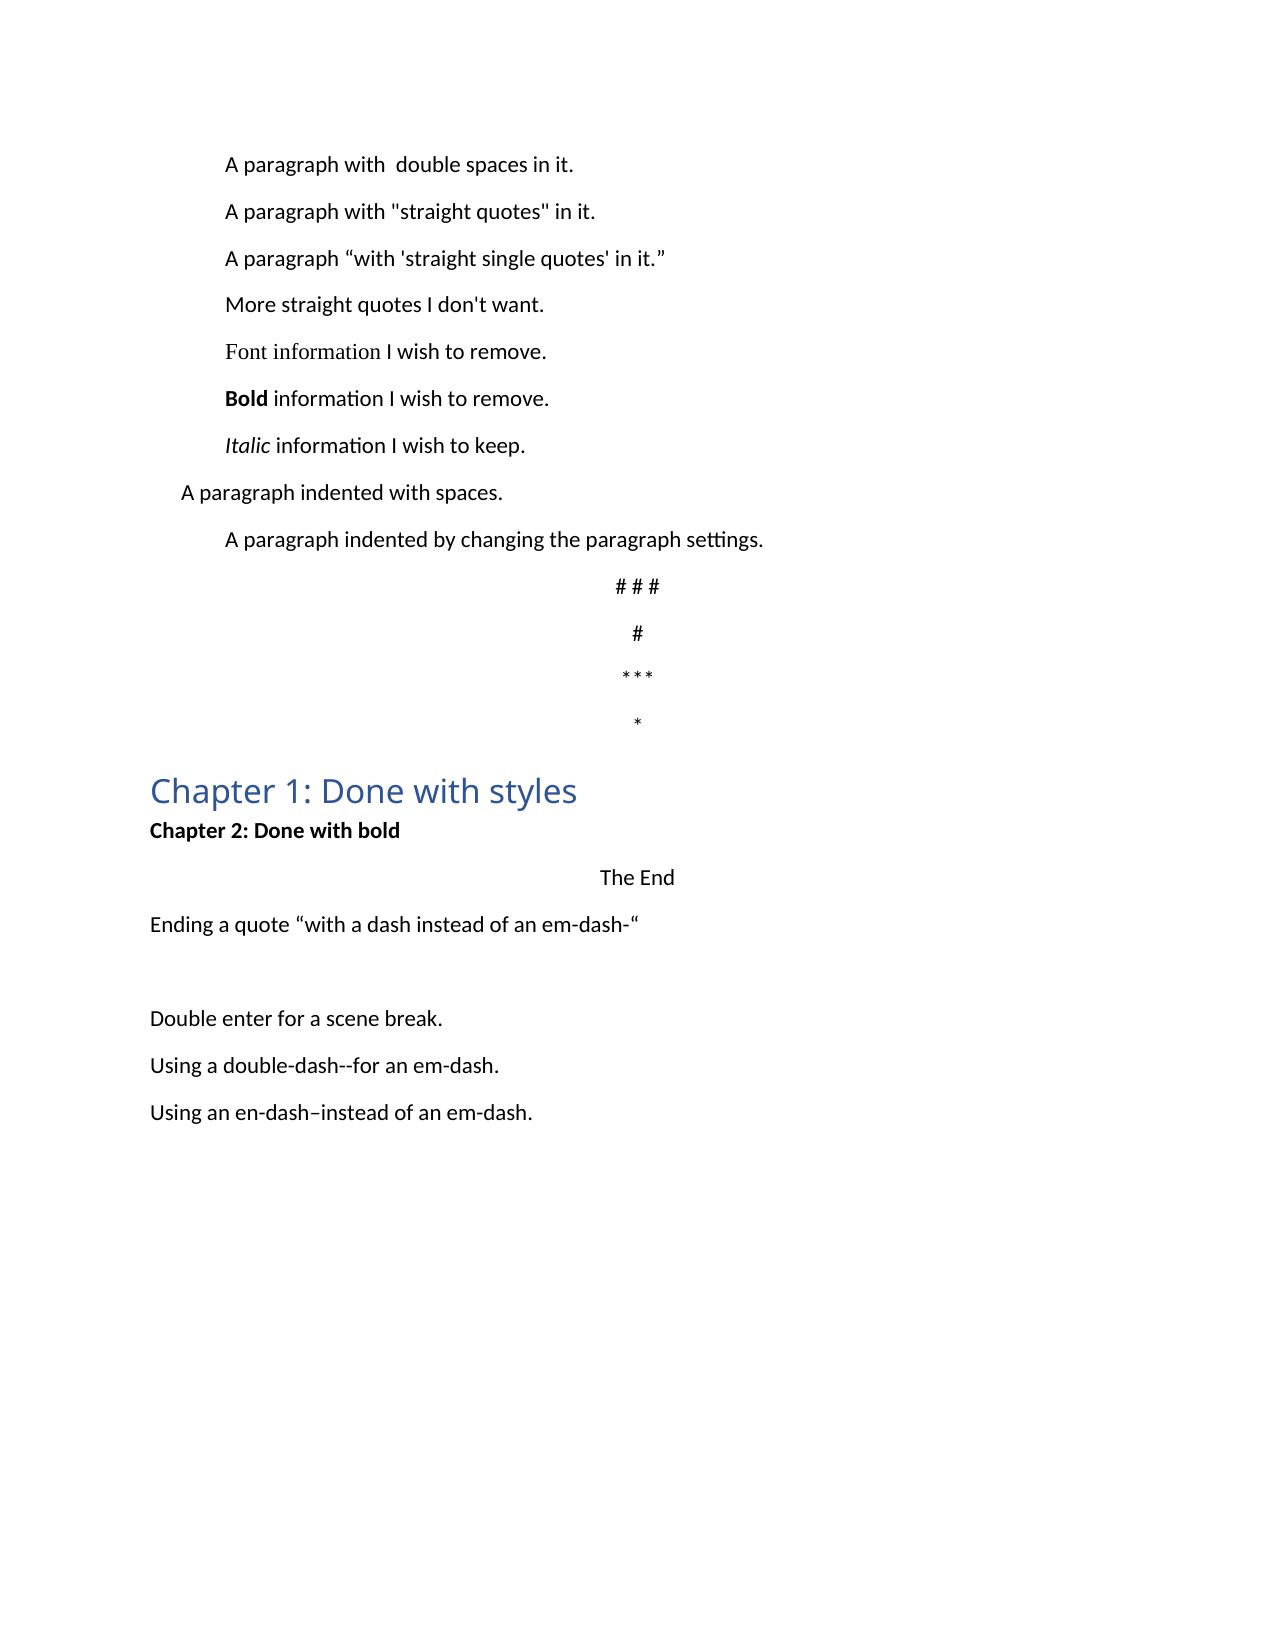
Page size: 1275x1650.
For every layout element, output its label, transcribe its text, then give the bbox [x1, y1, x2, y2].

text More straight quotes I don't want. [150, 291, 1125, 319]
text A paragraph with "straight quotes" in it. [150, 197, 1125, 225]
text # # # [150, 572, 1125, 600]
text Using an en-dash–instead of an em-dash. [150, 1098, 1125, 1126]
text A paragraph “with 'straight single quotes' in it.” [150, 244, 1125, 272]
text Font information I wish to remove. [150, 337, 1125, 366]
text The End [150, 863, 1125, 892]
text Ending a quote “with a dash instead of an em-dash-“ [150, 910, 1125, 938]
text # [150, 619, 1125, 647]
text Using a double-dash--for an em-dash. [150, 1051, 1125, 1079]
text Chapter 2: Done with bold [150, 817, 1125, 845]
text *** [150, 666, 1125, 694]
text A paragraph indented with spaces. [150, 478, 1125, 506]
text Double enter for a scene break. [150, 1004, 1125, 1032]
text A paragraph indented by changing the paragraph settings. [150, 525, 1125, 553]
subtitle Chapter 1: Done with styles [150, 768, 1125, 813]
text Bold information I wish to remove. [150, 384, 1125, 412]
text * [150, 712, 1125, 741]
text A paragraph with double spaces in it. [150, 150, 1125, 178]
text Italic information I wish to keep. [150, 431, 1125, 459]
